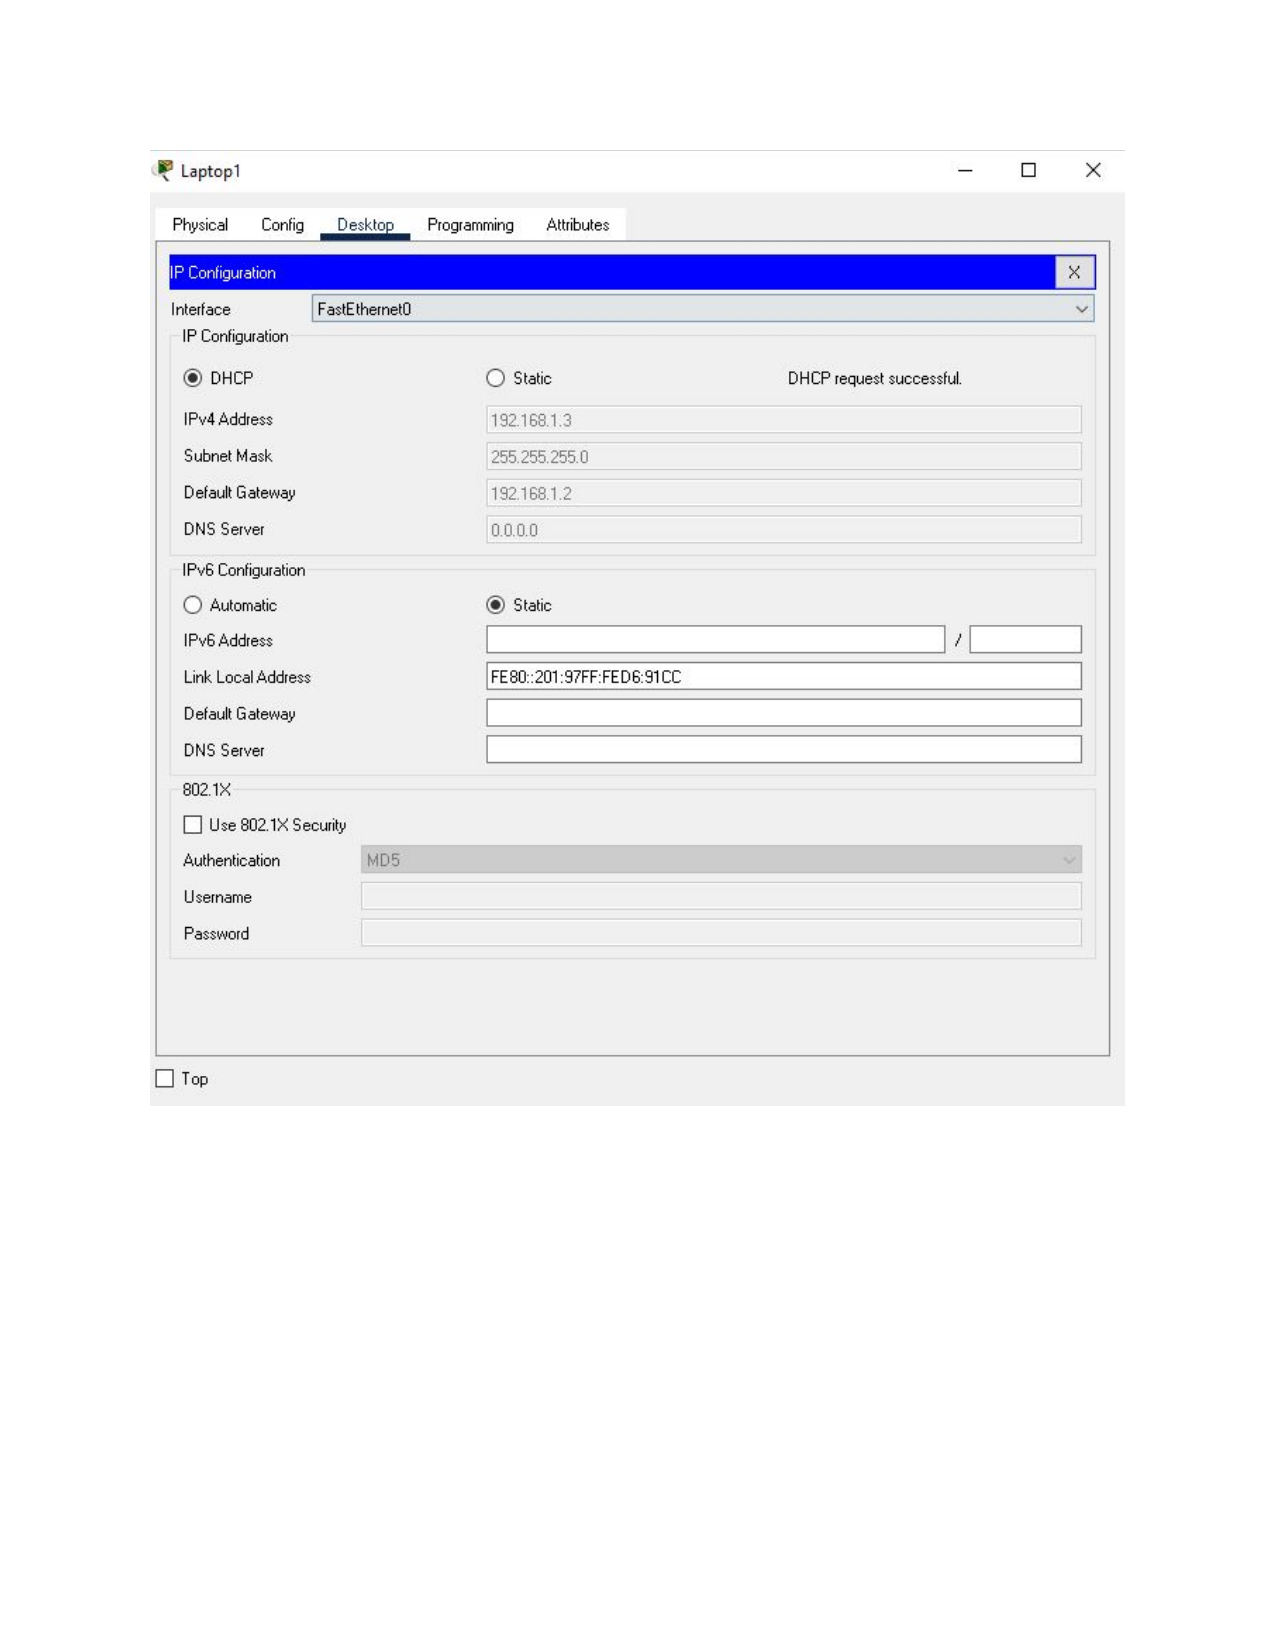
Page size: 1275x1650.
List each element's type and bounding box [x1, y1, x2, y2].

picture [150, 150, 1125, 1106]
